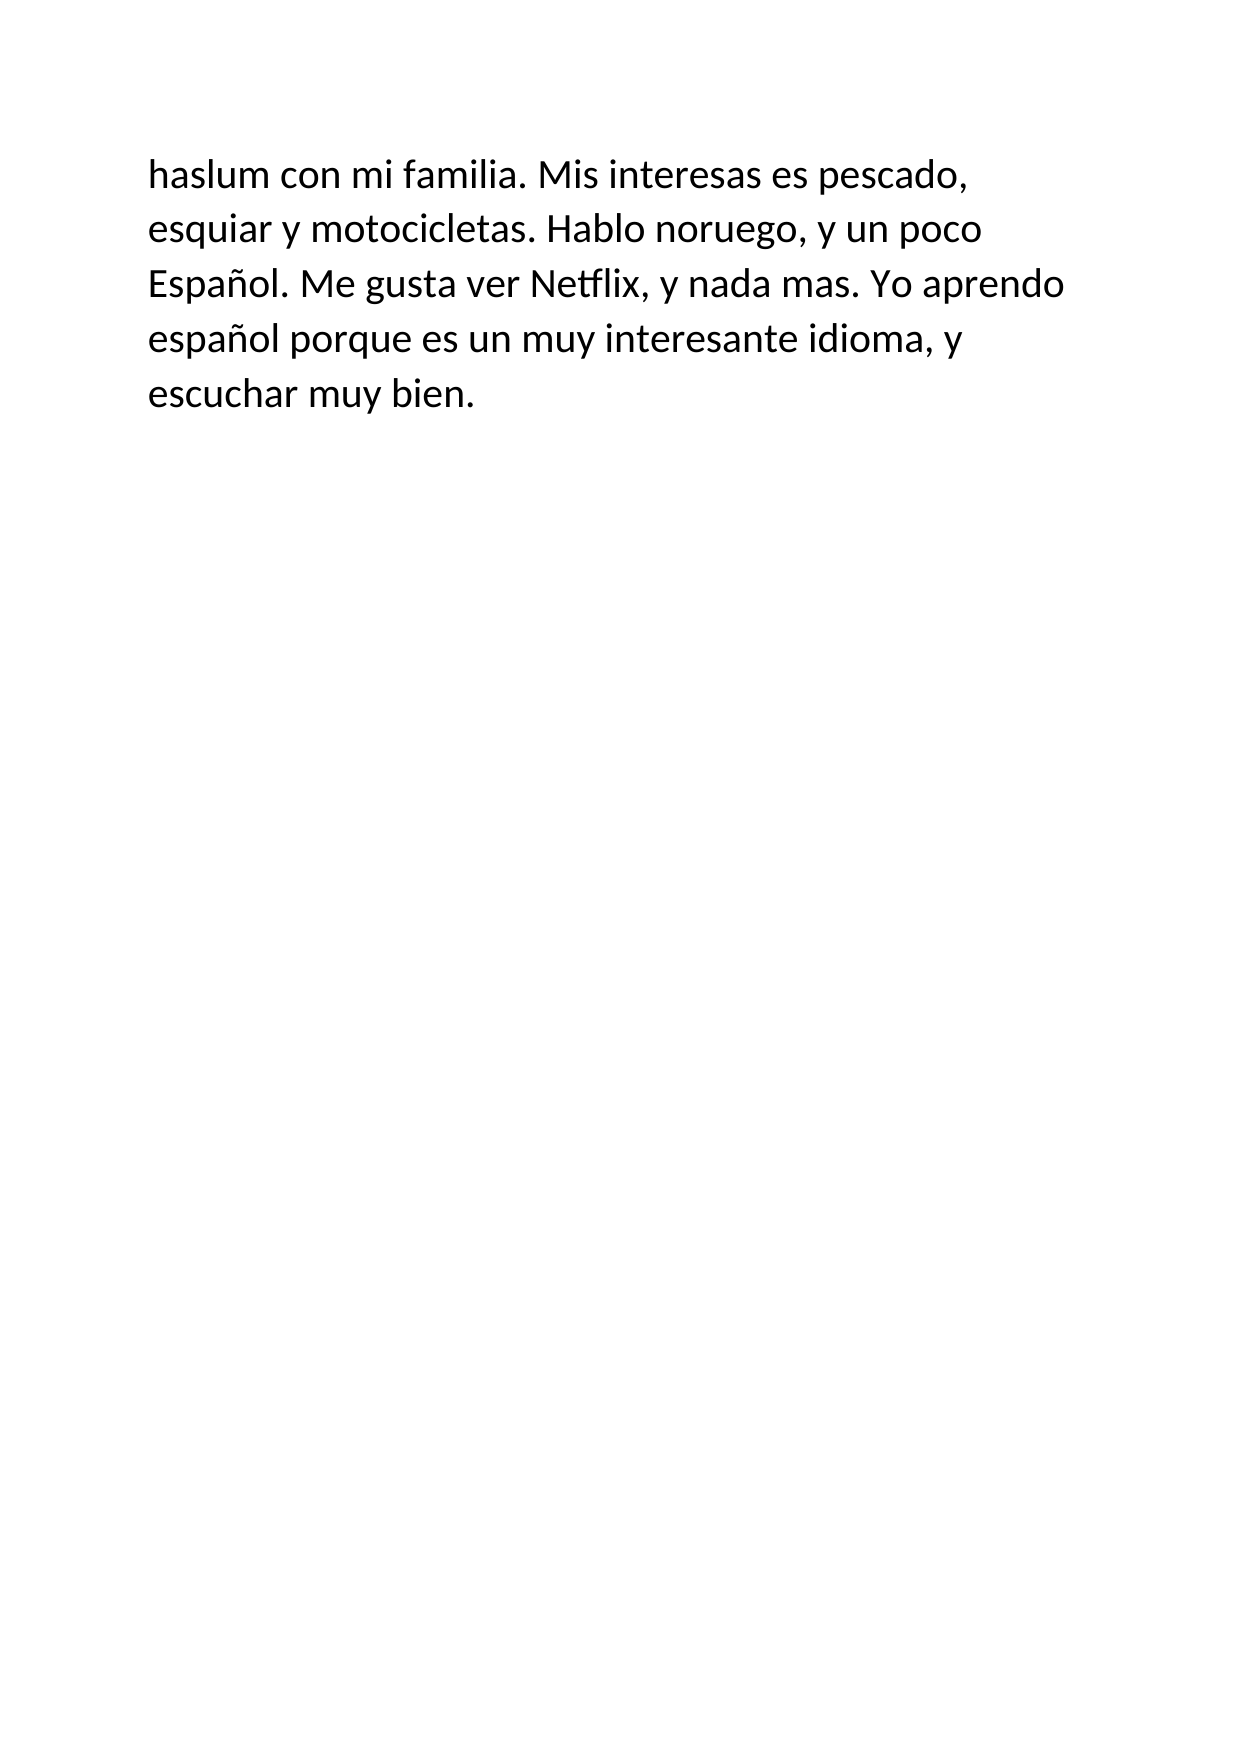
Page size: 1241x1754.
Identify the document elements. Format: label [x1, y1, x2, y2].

text [148, 148, 1093, 418]
